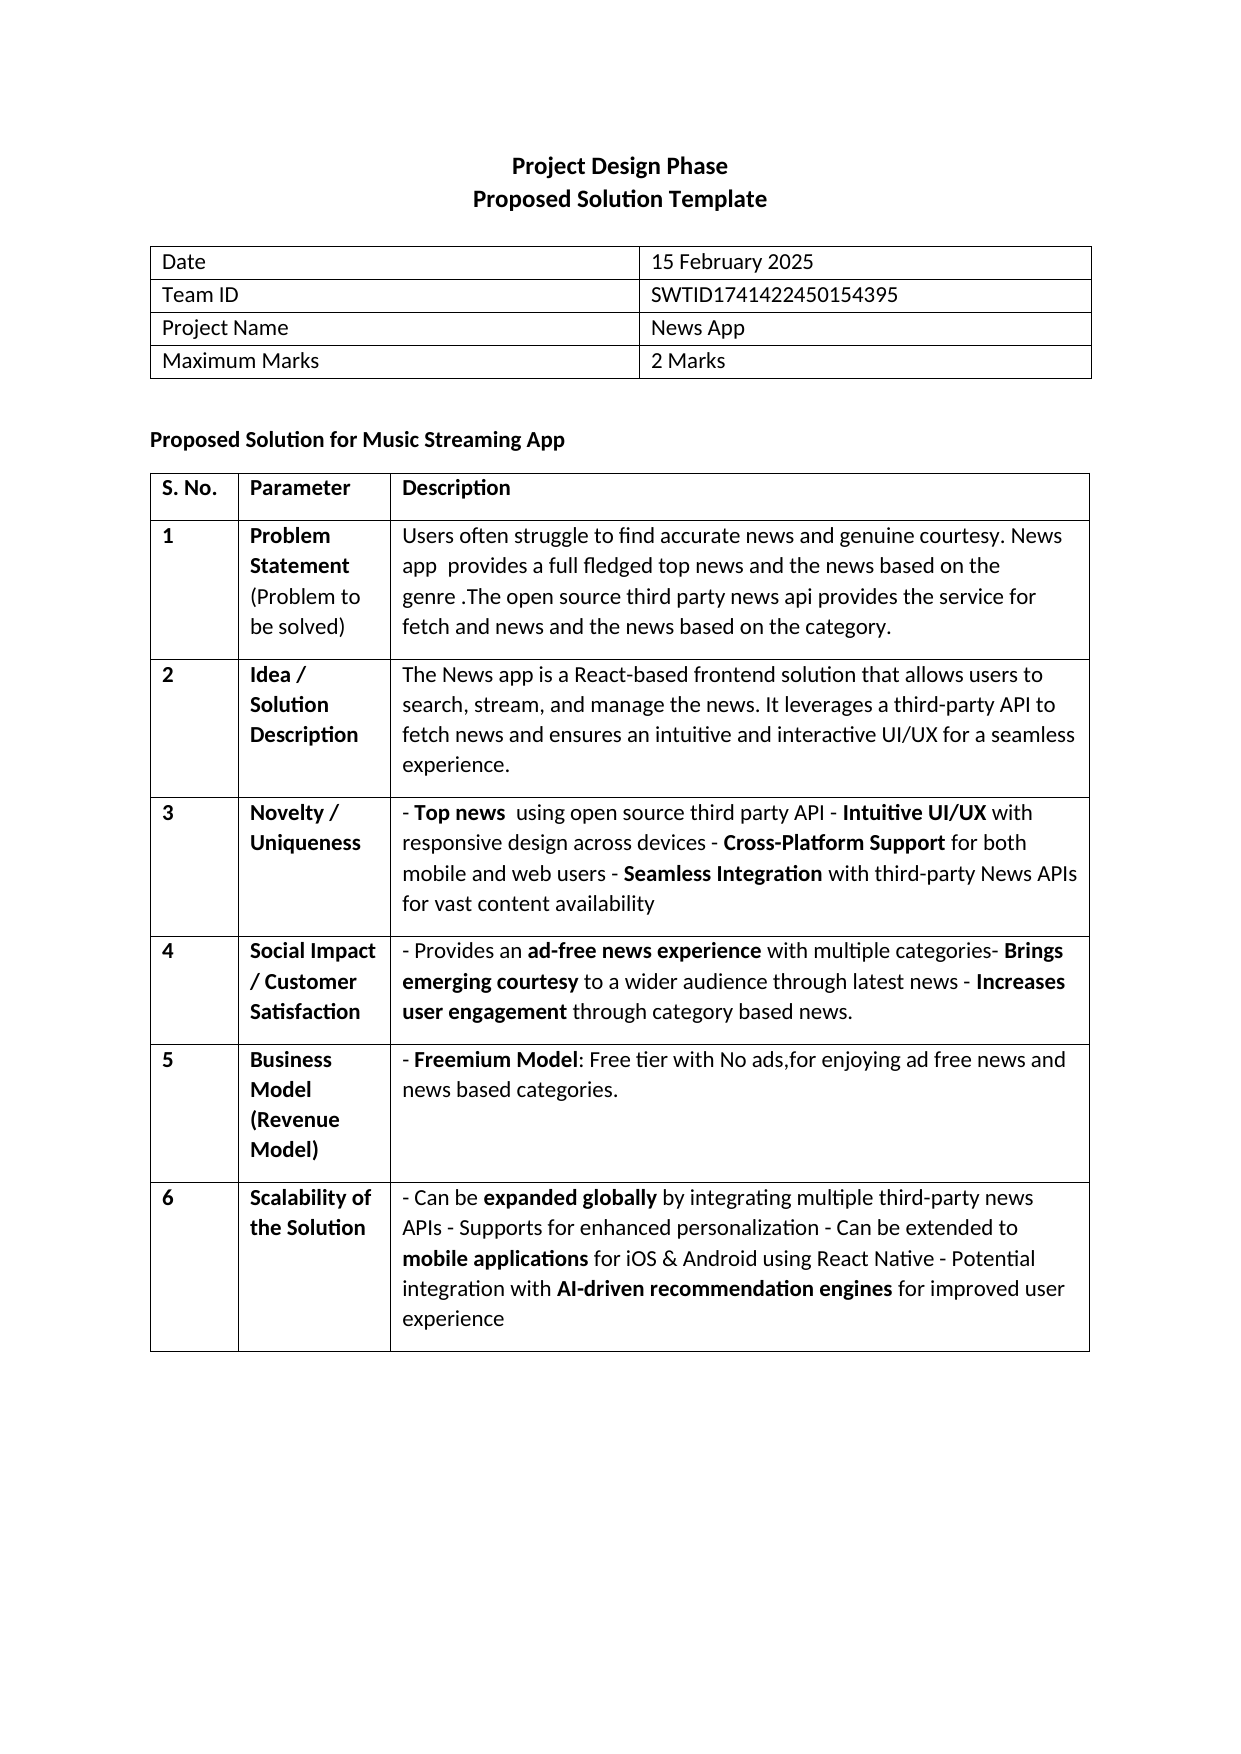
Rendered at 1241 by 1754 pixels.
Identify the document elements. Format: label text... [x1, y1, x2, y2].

table_cell - Provides an ad-free news experience with multiple categories- Brings emerging courtesy to a wider audience through latest news - Increases user engagement through category based news. [391, 937, 1089, 1044]
text Proposed Solution for Music Streaming App [150, 426, 1090, 454]
text Project Design Phase [150, 150, 1090, 181]
table_cell Users often struggle to find accurate news and genuine courtesy. News app provides a full fledged top news and the news based on the genre .The open source third party news api provides the service for fetch and news and the news based on the category. [391, 521, 1089, 659]
table_cell 6 [151, 1183, 238, 1351]
table_cell Idea / Solution Description [239, 660, 390, 797]
table_cell Novelty / Uniqueness [239, 798, 390, 936]
table_cell Social Impact / Customer Satisfaction [239, 937, 390, 1044]
table_cell Business Model (Revenue Model) [239, 1045, 390, 1182]
table_cell Maximum Marks [151, 346, 639, 378]
table_header S. No. [151, 474, 238, 520]
table_cell The News app is a React-based frontend solution that allows users to search, stream, and manage the news. It leverages a third-party API to fetch news and ensures an intuitive and interactive UI/UX for a seamless experience. [391, 660, 1089, 797]
table_cell SWTID1741422450154395 [640, 280, 1091, 312]
text Proposed Solution Template [150, 183, 1090, 213]
table_cell 1 [151, 521, 238, 659]
table_cell Team ID [151, 280, 639, 312]
table_cell Project Name [151, 313, 639, 345]
table_cell 3 [151, 798, 238, 936]
table_header Parameter [239, 474, 390, 520]
table_header Description [391, 474, 1089, 520]
table_cell 4 [151, 937, 238, 1044]
table_header Date [151, 247, 639, 279]
table_cell - Top news using open source third party API - Intuitive UI/UX with responsive design across devices - Cross-Platform Support for both mobile and web users - Seamless Integration with third-party News APIs for vast content availability [391, 798, 1089, 936]
table_cell Problem Statement (Problem to be solved) [239, 521, 390, 659]
table_cell 2 Marks [640, 346, 1091, 378]
table_cell 5 [151, 1045, 238, 1182]
table_cell - Freemium Model: Free tier with No ads,for enjoying ad free news and news based categories. [391, 1045, 1089, 1182]
table_cell - Can be expanded globally by integrating multiple third-party news APIs - Supports for enhanced personalization - Can be extended to mobile applications for iOS & Android using React Native - Potential integration with AI-driven recommendation engines for improved user experience [391, 1183, 1089, 1351]
table_header 15 February 2025 [640, 247, 1091, 279]
table_cell 2 [151, 660, 238, 797]
table_cell Scalability of the Solution [239, 1183, 390, 1351]
table_cell News App [640, 313, 1091, 345]
